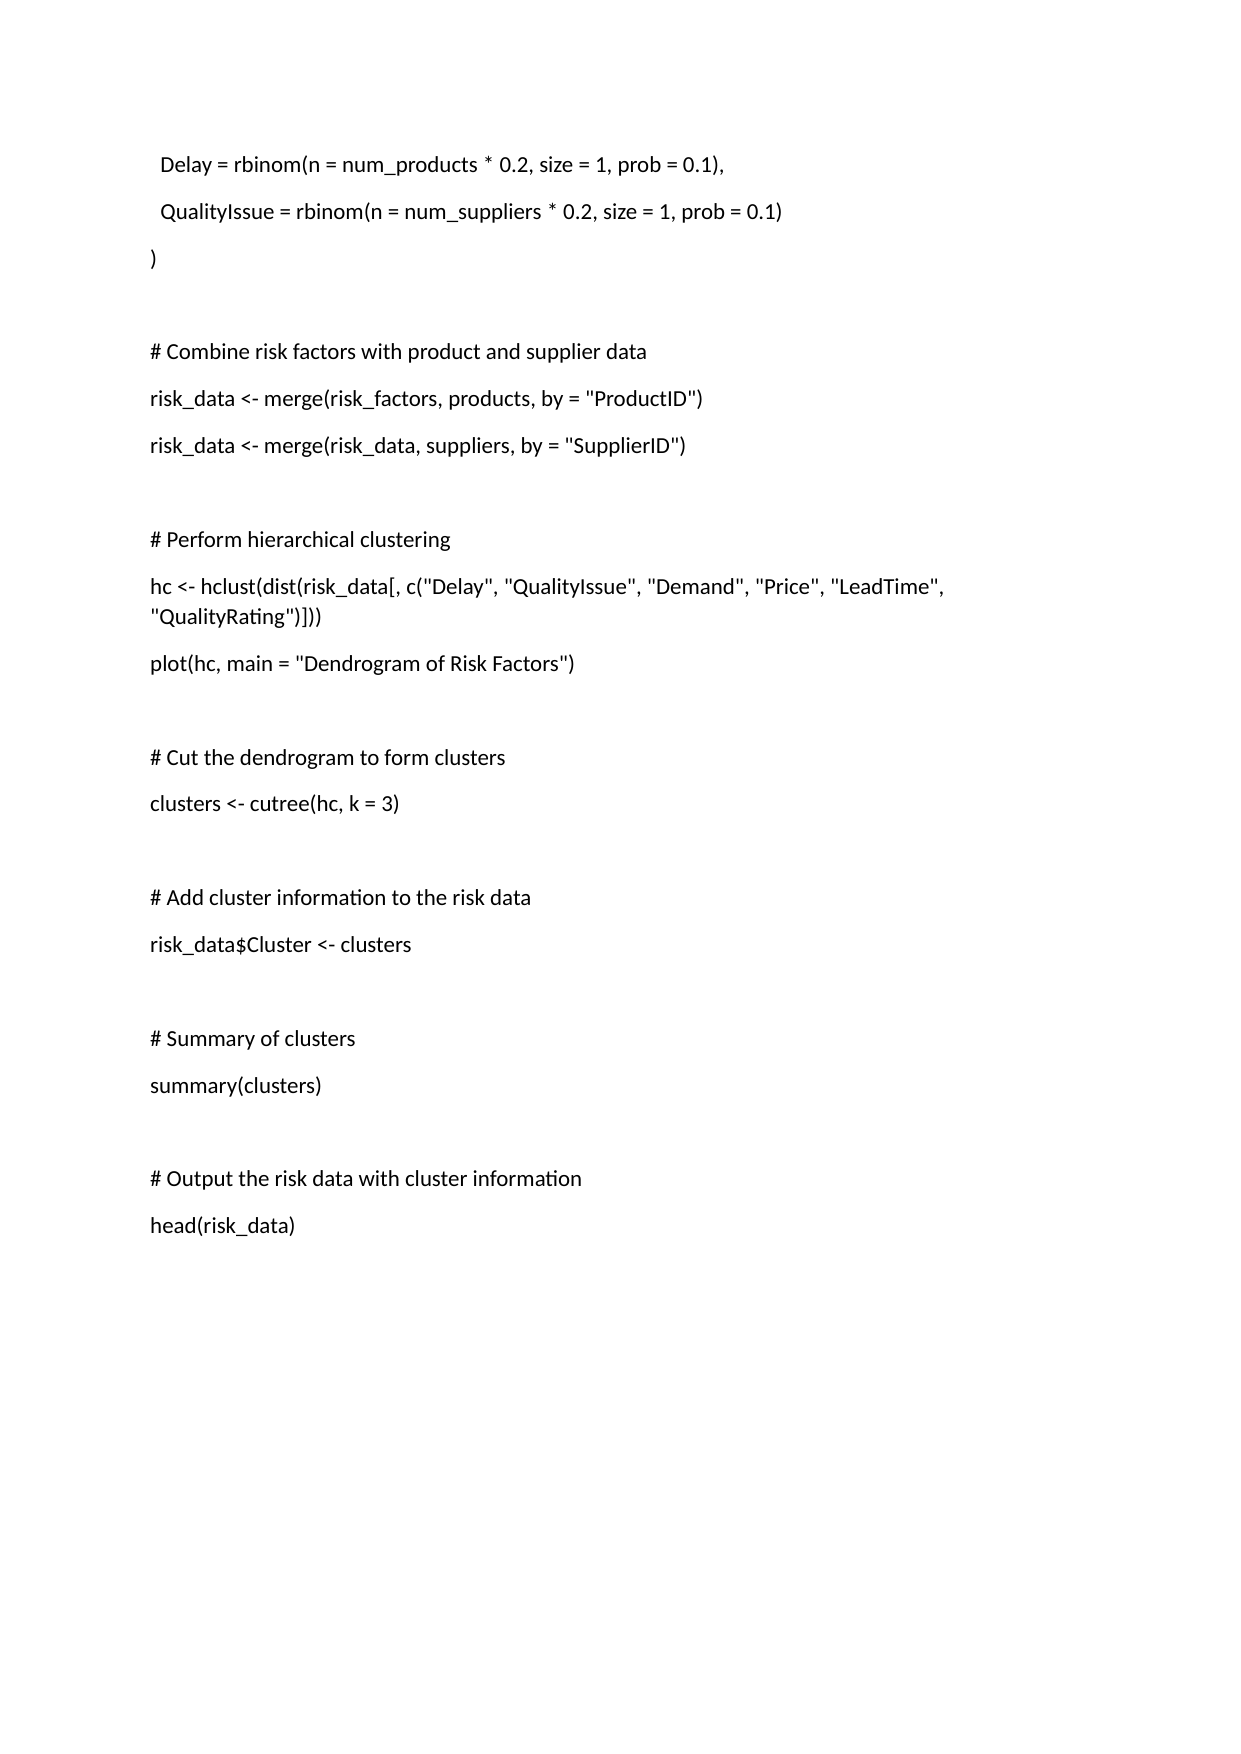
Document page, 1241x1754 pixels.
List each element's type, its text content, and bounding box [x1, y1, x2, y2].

text risk_data <- merge(risk_factors, products, by = "ProductID") [150, 384, 1090, 412]
text # Cut the dendrogram to form clusters [150, 743, 1090, 771]
text # Output the risk data with cluster information [150, 1164, 1090, 1193]
text QualityIssue = rbinom(n = num_suppliers * 0.2, size = 1, prob = 0.1) [150, 197, 1090, 225]
text summary(clusters) [150, 1071, 1090, 1099]
text risk_data$Cluster <- clusters [150, 930, 1090, 958]
text # Perform hierarchical clustering [150, 525, 1090, 553]
text plot(hc, main = "Dendrogram of Risk Factors") [150, 649, 1090, 677]
text risk_data <- merge(risk_data, suppliers, by = "SupplierID") [150, 431, 1090, 459]
text Delay = rbinom(n = num_products * 0.2, size = 1, prob = 0.1), [150, 150, 1090, 178]
text hc <- hclust(dist(risk_data[, c("Delay", "QualityIssue", "Demand", "Price", "LeadTime", "QualityRating")])) [150, 572, 1090, 630]
text # Combine risk factors with product and supplier data [150, 337, 1090, 366]
text ) [150, 244, 1090, 272]
text # Add cluster information to the risk data [150, 883, 1090, 911]
text clusters <- cutree(hc, k = 3) [150, 789, 1090, 818]
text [150, 1211, 1090, 1593]
text # Summary of clusters [150, 1024, 1090, 1052]
